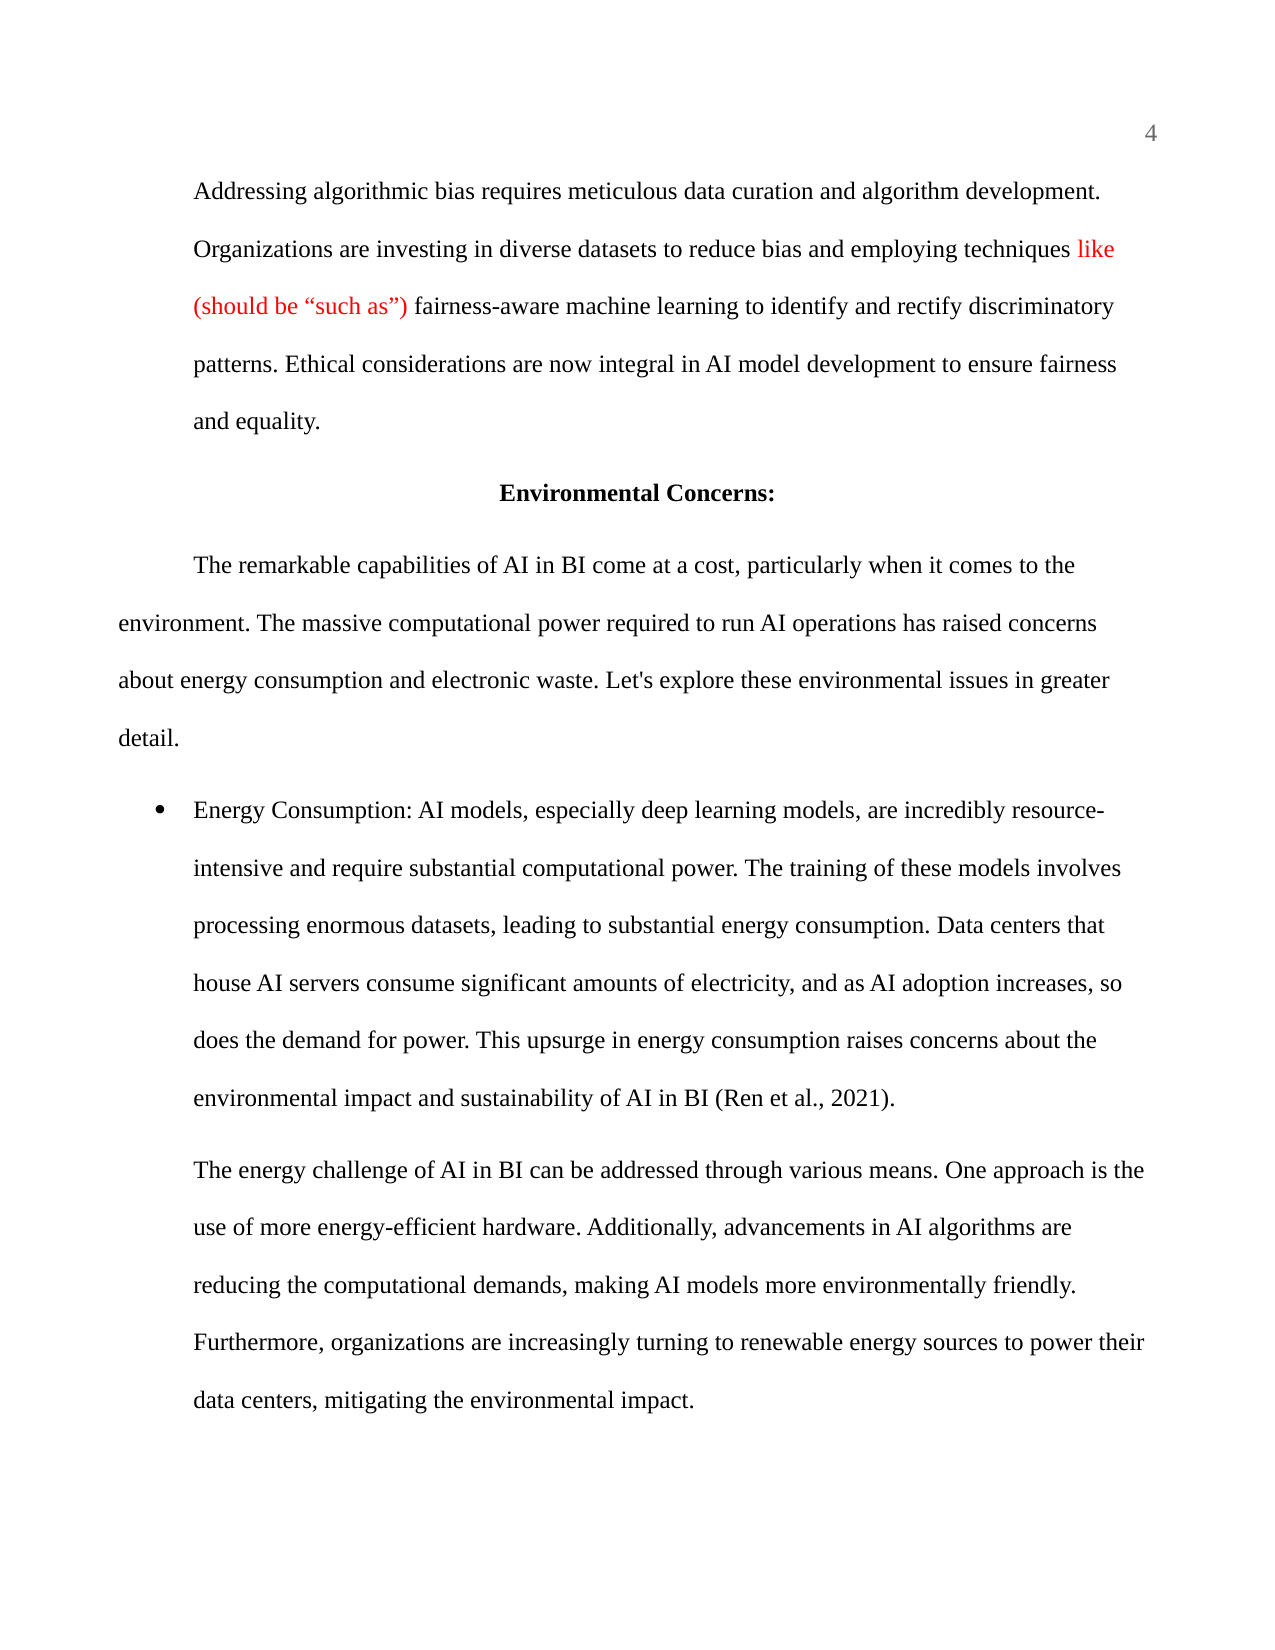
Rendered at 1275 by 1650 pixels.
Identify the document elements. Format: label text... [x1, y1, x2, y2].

text Environmental Concerns: [118, 478, 1157, 507]
text Addressing algorithmic bias requires meticulous data curation and algorithm development. Organizations are investing in diverse datasets to reduce bias and employing techniques like (should be “such as”) fairness-aware machine learning to identify and rectify discriminatory patterns. Ethical considerations are now integral in AI model development to ensure fairness and equality. [193, 176, 1157, 435]
list Energy Consumption: AI models, especially deep learning models, are incredibly resource-intensive and require substantial computational power. The training of these models involves processing enormous datasets, leading to substantial energy consumption. Data centers that house AI servers consume significant amounts of electricity, and as AI adoption increases, so does the demand for power. This upsurge in energy consumption raises concerns about the environmental impact and sustainability of AI in BI (Ren et al., 2021). [156, 795, 1157, 1111]
text The remarkable capabilities of AI in BI come at a cost, particularly when it comes to the environment. The massive computational power required to run AI operations has raised concerns about energy consumption and electronic waste. Let's explore these environmental issues in greater detail. [118, 551, 1157, 752]
text The energy challenge of AI in BI can be addressed through various means. One approach is the use of more energy-efficient hardware. Additionally, advancements in AI algorithms are reducing the computational demands, making AI models more environmentally friendly. Furthermore, organizations are increasingly turning to renewable energy sources to power their data centers, mitigating the environmental impact. [193, 1155, 1157, 1413]
